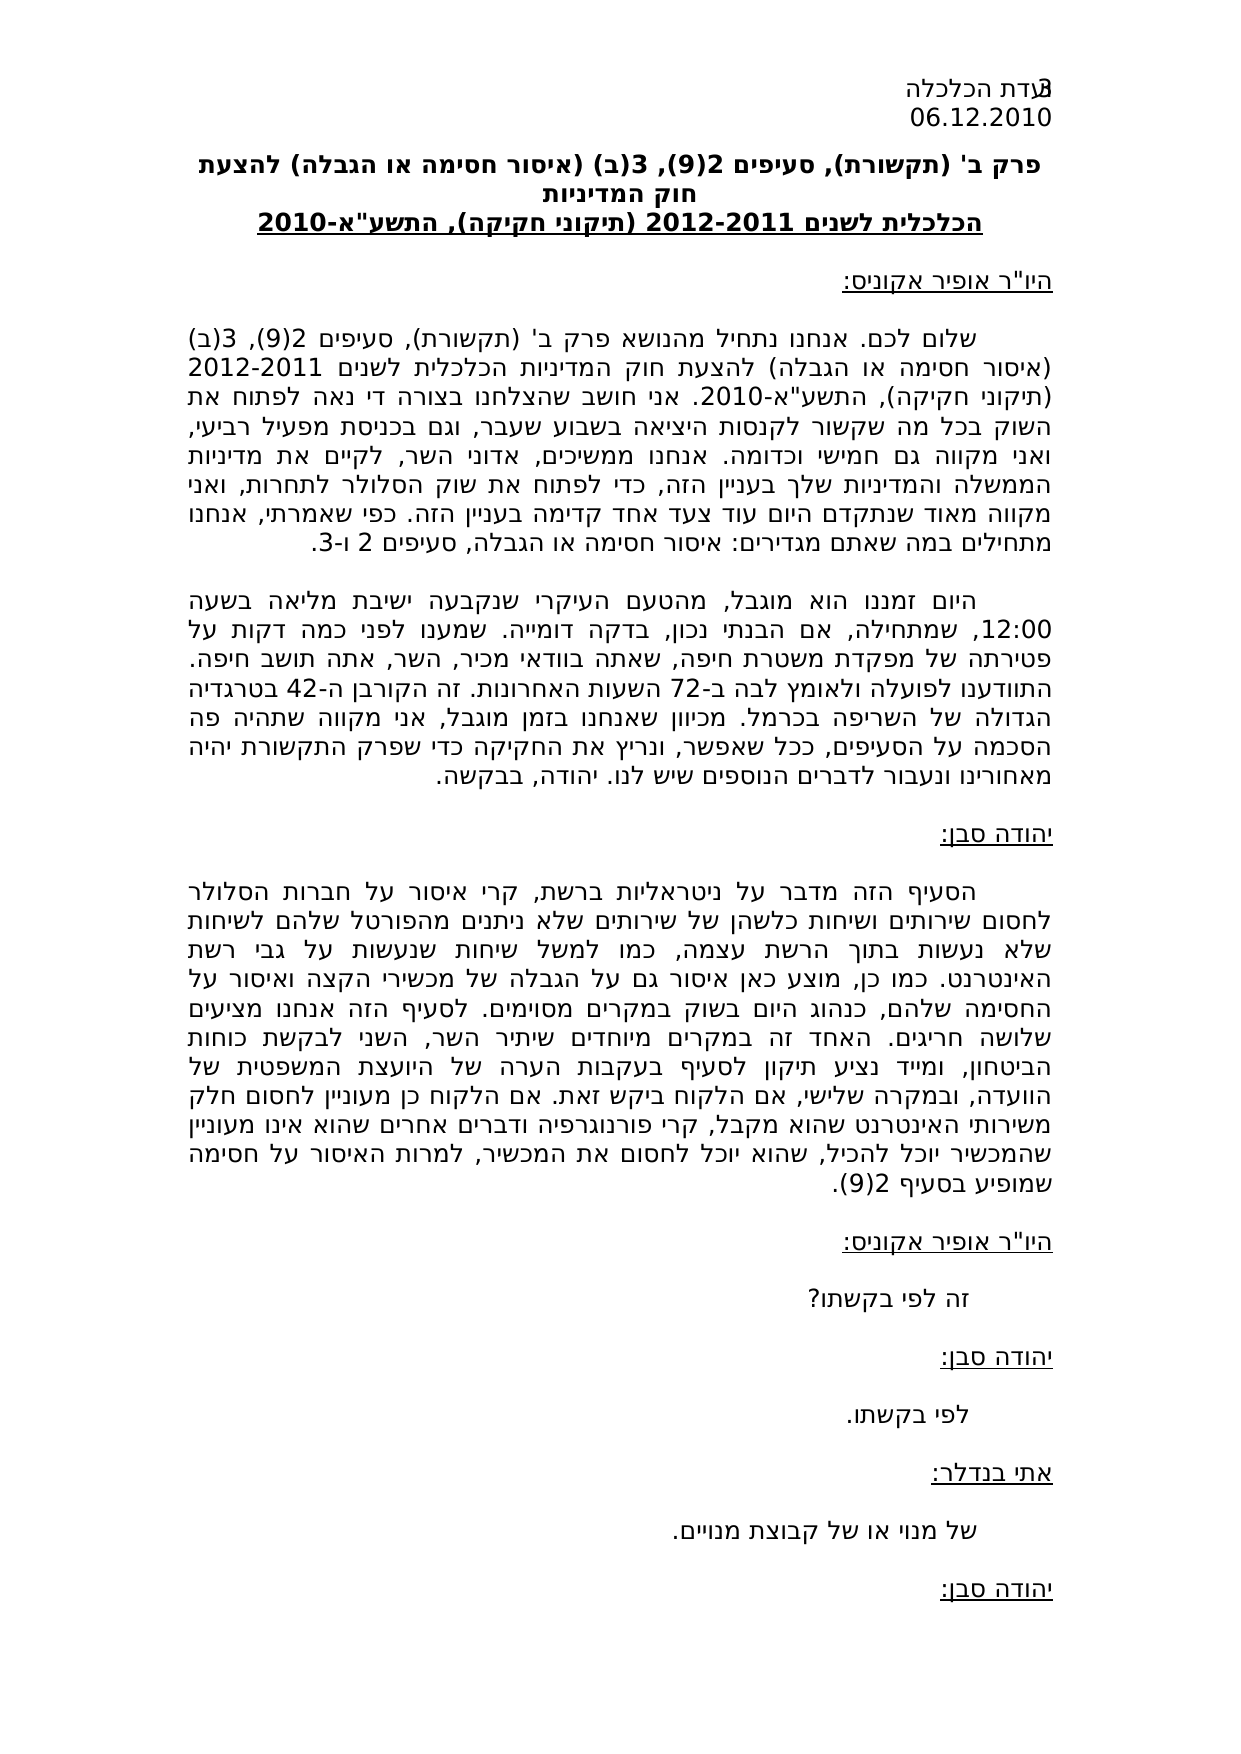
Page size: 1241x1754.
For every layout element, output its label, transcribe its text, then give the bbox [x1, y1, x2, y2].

text היו"ר אופיר אקוניס: [187, 266, 1053, 295]
text היו"ר אופיר אקוניס: [187, 1227, 1053, 1256]
text אתי בנדלר: [187, 1458, 1053, 1487]
text יהודה סבן: [187, 819, 1053, 848]
text זה לפי בקשתו? [187, 1284, 1053, 1314]
text לפי בקשתו. [187, 1400, 1053, 1429]
text היום זמננו הוא מוגבל, מהטעם העיקרי שנקבעה ישיבת מליאה בשעה 12:00, שמתחילה, אם הבנתי נכון, בדקה דומייה. שמענו לפני כמה דקות על פטירתה של מפקדת משטרת חיפה, שאתה בוודאי מכיר, השר, אתה תושב חיפה. התוודענו לפועלה ולאומץ לבה ב-72 השעות האחרונות. זה הקורבן ה-42 בטרגדיה הגדולה של השריפה בכרמל. מכיוון שאנחנו בזמן מוגבל, אני מקווה שתהיה פה הסכמה על הסעיפים, ככל שאפשר, ונריץ את החקיקה כדי שפרק התקשורת יהיה מאחורינו ונעבור לדברים הנוספים שיש לנו. יהודה, בבקשה. [187, 586, 1053, 790]
text יהודה סבן: [187, 1342, 1053, 1372]
text שלום לכם. אנחנו נתחיל מהנושא פרק ב' (תקשורת), סעיפים 2(9), 3(ב) (איסור חסימה או הגבלה) להצעת חוק המדיניות הכלכלית לשנים 2012-2011 (תיקוני חקיקה), התשע"א-2010. אני חושב שהצלחנו בצורה די נאה לפתוח את השוק בכל מה שקשור לקנסות היציאה בשבוע שעבר, וגם בכניסת מפעיל רביעי, ואני מקווה גם חמישי וכדומה. אנחנו ממשיכים, אדוני השר, לקיים את מדיניות הממשלה והמדיניות שלך בעניין הזה, כדי לפתוח את שוק הסלולר לתחרות, ואני מקווה מאוד שנתקדם היום עוד צעד אחד קדימה בעניין הזה. כפי שאמרתי, אנחנו מתחילים במה שאתם מגדירים: איסור חסימה או הגבלה, סעיפים 2 ו-3. [187, 324, 1053, 557]
text הכלכלית לשנים 2012-2011 (תיקוני חקיקה), התשע"א-2010 [187, 208, 1053, 237]
text פרק ב' (תקשורת), סעיפים 2(9), 3(ב) (איסור חסימה או הגבלה) להצעת חוק המדיניות [187, 150, 1053, 208]
text הסעיף הזה מדבר על ניטראליות ברשת, קרי איסור על חברות הסלולר לחסום שירותים ושיחות כלשהן של שירותים שלא ניתנים מהפורטל שלהם לשיחות שלא נעשות בתוך הרשת עצמה, כמו למשל שיחות שנעשות על גבי רשת האינטרנט. כמו כן, מוצע כאן איסור גם על הגבלה של מכשירי הקצה ואיסור על החסימה שלהם, כנהוג היום בשוק במקרים מסוימים. לסעיף הזה אנחנו מציעים שלושה חריגים. האחד זה במקרים מיוחדים שיתיר השר, השני לבקשת כוחות הביטחון, ומייד נציע תיקון לסעיף בעקבות הערה של היועצת המשפטית של הוועדה, ובמקרה שלישי, אם הלקוח ביקש זאת. אם הלקוח כן מעוניין לחסום חלק משירותי האינטרנט שהוא מקבל, קרי פורנוגרפיה ודברים אחרים שהוא אינו מעוניין שהמכשיר יוכל להכיל, שהוא יוכל לחסום את המכשיר, למרות האיסור על חסימה שמופיע בסעיף 2(9). [187, 877, 1053, 1198]
text של מנוי או של קבוצת מנויים. [187, 1516, 1053, 1545]
text יהודה סבן: [187, 1574, 1053, 1603]
